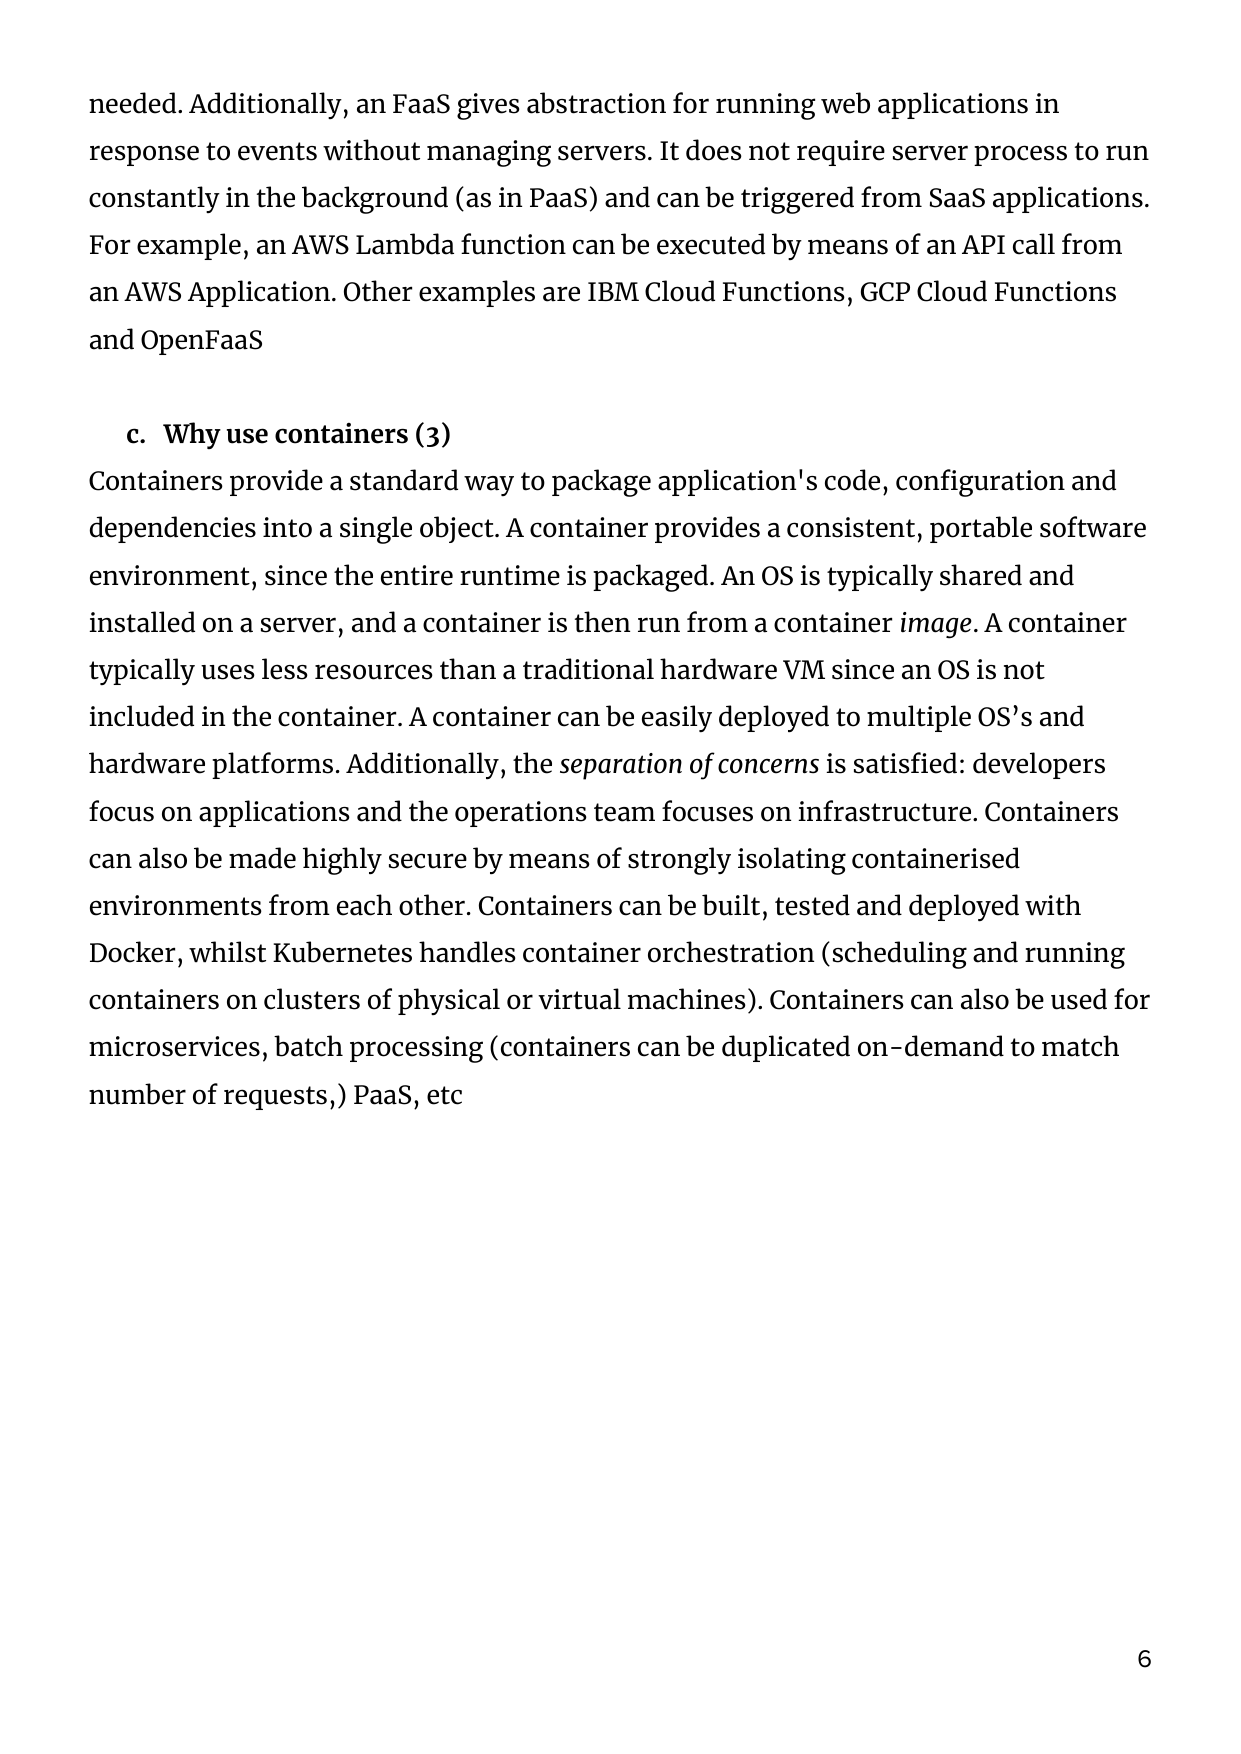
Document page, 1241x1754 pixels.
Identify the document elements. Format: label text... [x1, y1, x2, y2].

list Why use containers (3) [126, 419, 1152, 450]
text Containers provide a standard way to package application's code, configuration and dependencies into a single object. A container provides a consistent, portable software environment, since the entire runtime is packaged. An OS is typically shared and installed on a server, and a container is then run from a container image. A container typically uses less resources than a traditional hardware VM since an OS is not included in the container. A container can be easily deployed to multiple OS’s and hardware platforms. Additionally, the separation of concerns is satisfied: developers focus on applications and the operations team focuses on infrastructure. Containers can also be made highly secure by means of strongly isolating containerised environments from each other. Containers can be built, tested and deployed with Docker, whilst Kubernetes handles container orchestration (scheduling and running containers on clusters of physical or virtual machines). Containers can also be used for microservices, batch processing (containers can be duplicated on-demand to match number of requests,) PaaS, etc [88, 466, 1152, 1111]
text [88, 88, 1152, 356]
